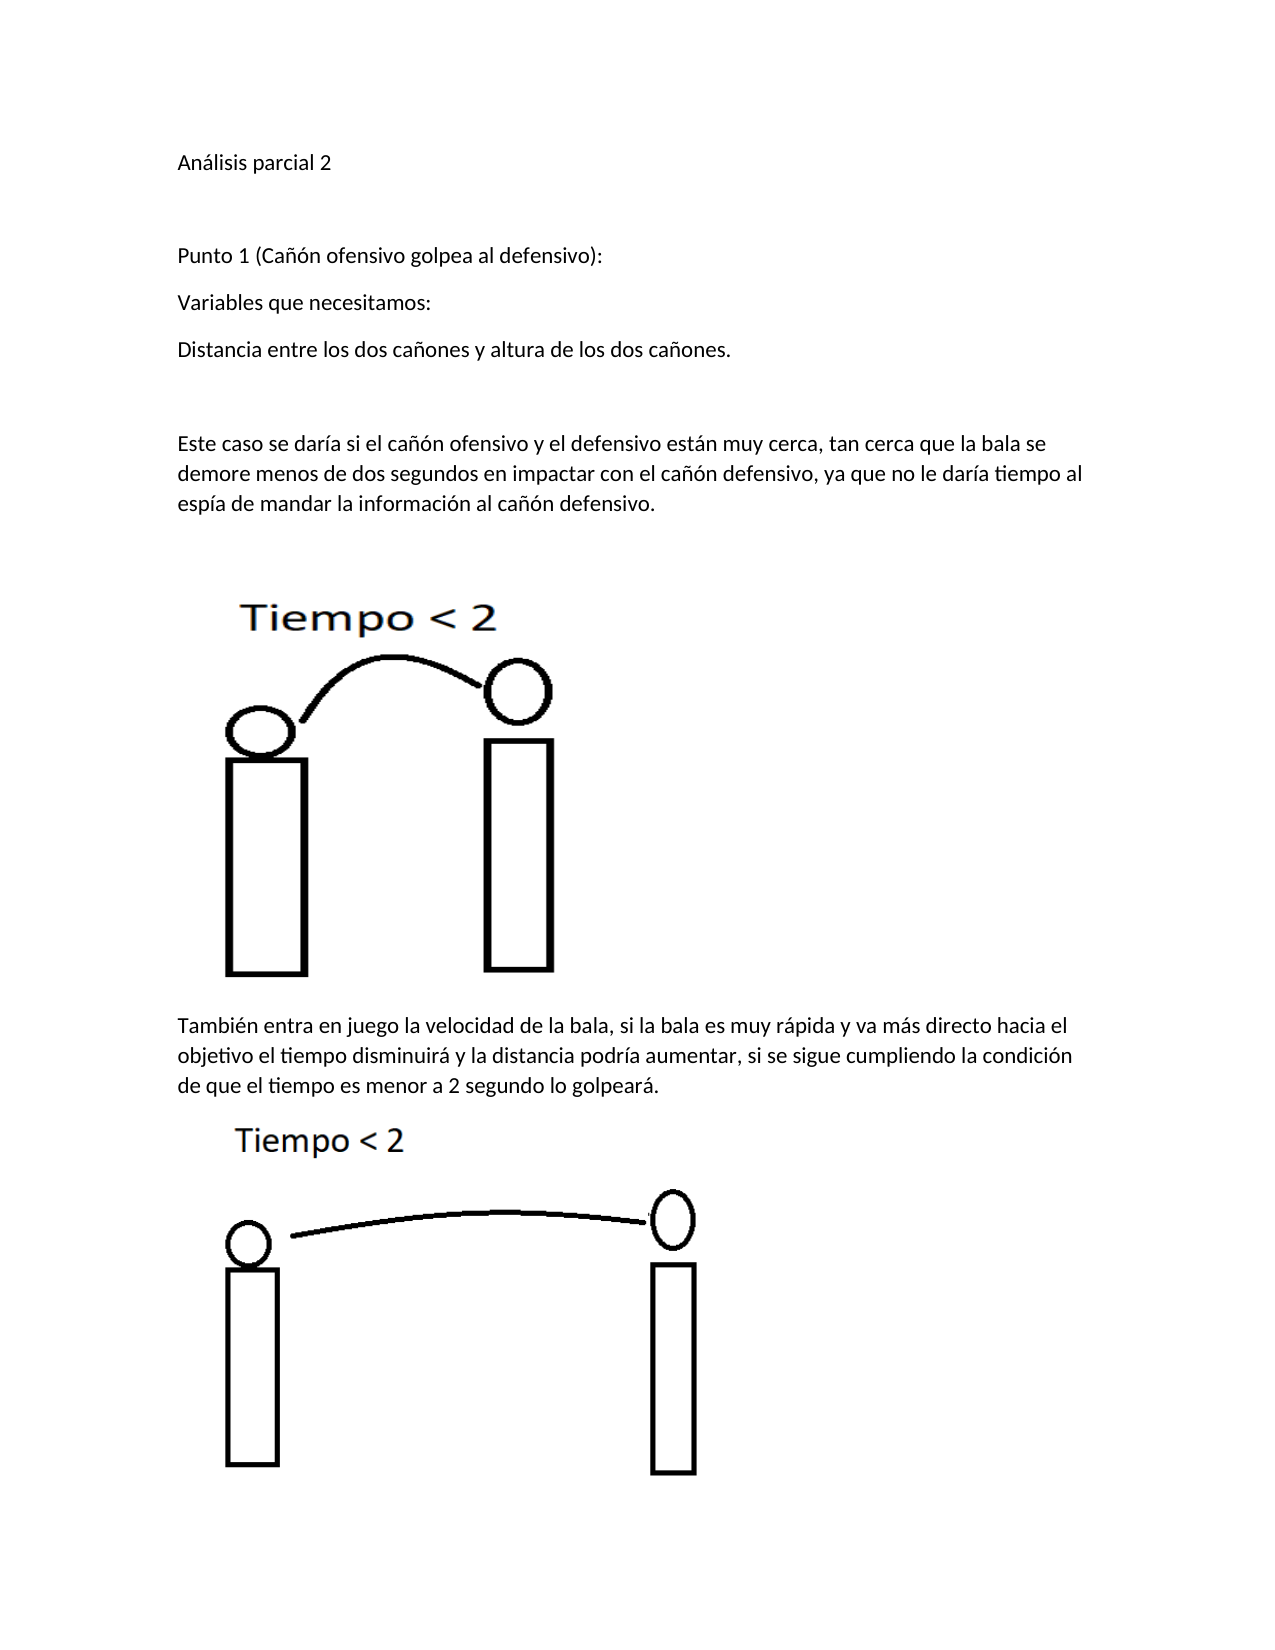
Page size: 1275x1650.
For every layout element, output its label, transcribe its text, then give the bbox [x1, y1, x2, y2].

text Análisis parcial 2 [177, 148, 1098, 176]
picture [177, 1118, 746, 1492]
text Variables que necesitamos: [177, 288, 1098, 316]
picture [177, 583, 606, 993]
text Punto 1 (Cañón ofensivo golpea al defensivo): [177, 241, 1098, 269]
text Este caso se daría si el cañón ofensivo y el defensivo están muy cerca, tan cerca que la bala se demore menos de dos segundos en impactar con el cañón defensivo, ya que no le daría tiempo al espía de mandar la información al cañón defensivo. [177, 429, 1098, 517]
text También entra en juego la velocidad de la bala, si la bala es muy rápida y va más directo hacia el objetivo el tiempo disminuirá y la distancia podría aumentar, si se sigue cumpliendo la condición de que el tiempo es menor a 2 segundo lo golpeará. [177, 1011, 1098, 1100]
text Distancia entre los dos cañones y altura de los dos cañones. [177, 335, 1098, 363]
